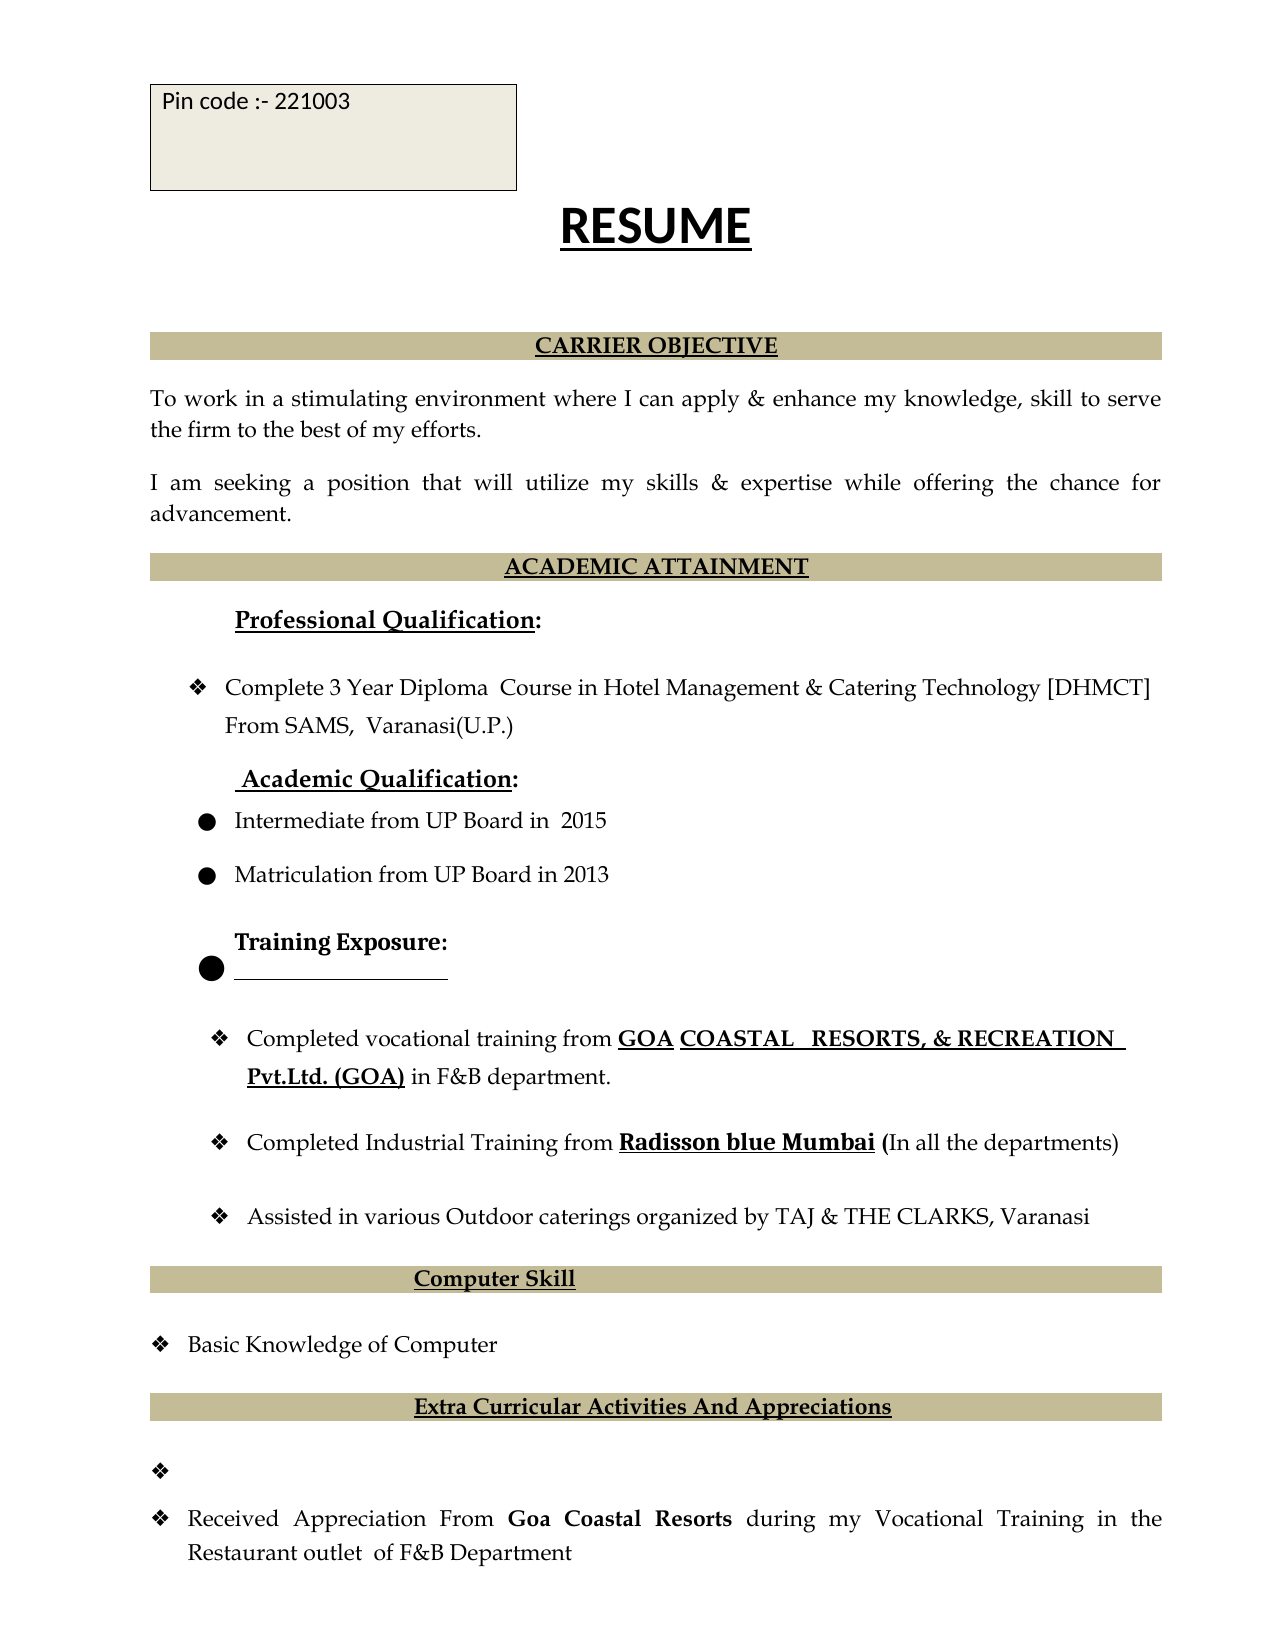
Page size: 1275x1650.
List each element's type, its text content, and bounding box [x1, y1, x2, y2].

text To work in a stimulating environment where I can apply & enhance my knowledge, skill to serve the firm to the best of my efforts. [150, 385, 1162, 444]
list Basic Knowledge of Computer [150, 1318, 1162, 1365]
text I am seeking a position that will utilize my skills & expertise while offering the chance for advancement. [150, 469, 1162, 528]
text RESUME [150, 191, 1162, 257]
list Received Appreciation From Goa Coastal Resorts during my Vocational Training in the Restaurant outlet of F&B Department [150, 1492, 1162, 1567]
text Academic Qualification: [234, 765, 1162, 795]
subtitle Training Exposure: [197, 928, 1162, 996]
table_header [151, 85, 516, 190]
list Complete 3 Year Diploma Course in Hotel Management & Catering Technology [DHMCT] From SAMS, Varanasi(U.P.) [187, 661, 1162, 740]
list Completed vocational training from GOA COASTAL RESORTS, & RECREATION Pvt.Ltd. (GOA) in F&B department. [209, 1012, 1162, 1091]
text Computer Skill [150, 1266, 1162, 1293]
text CARRIER OBJECTIVE [150, 332, 1162, 360]
list Intermediate from UP Board in 2015 [197, 795, 1162, 842]
list Assisted in various Outdoor caterings organized by TAJ & THE CLARKS, Varanasi [209, 1191, 1162, 1238]
text Professional Qualification: [234, 606, 1162, 636]
text Extra Curricular Activities And Appreciations [150, 1393, 1162, 1421]
list Matriculation from UP Board in 2013 [197, 849, 1162, 896]
text ACADEMIC ATTAINMENT [150, 553, 1162, 581]
list Completed Industrial Training from Radisson blue Mumbai (In all the departments) [209, 1116, 1162, 1163]
